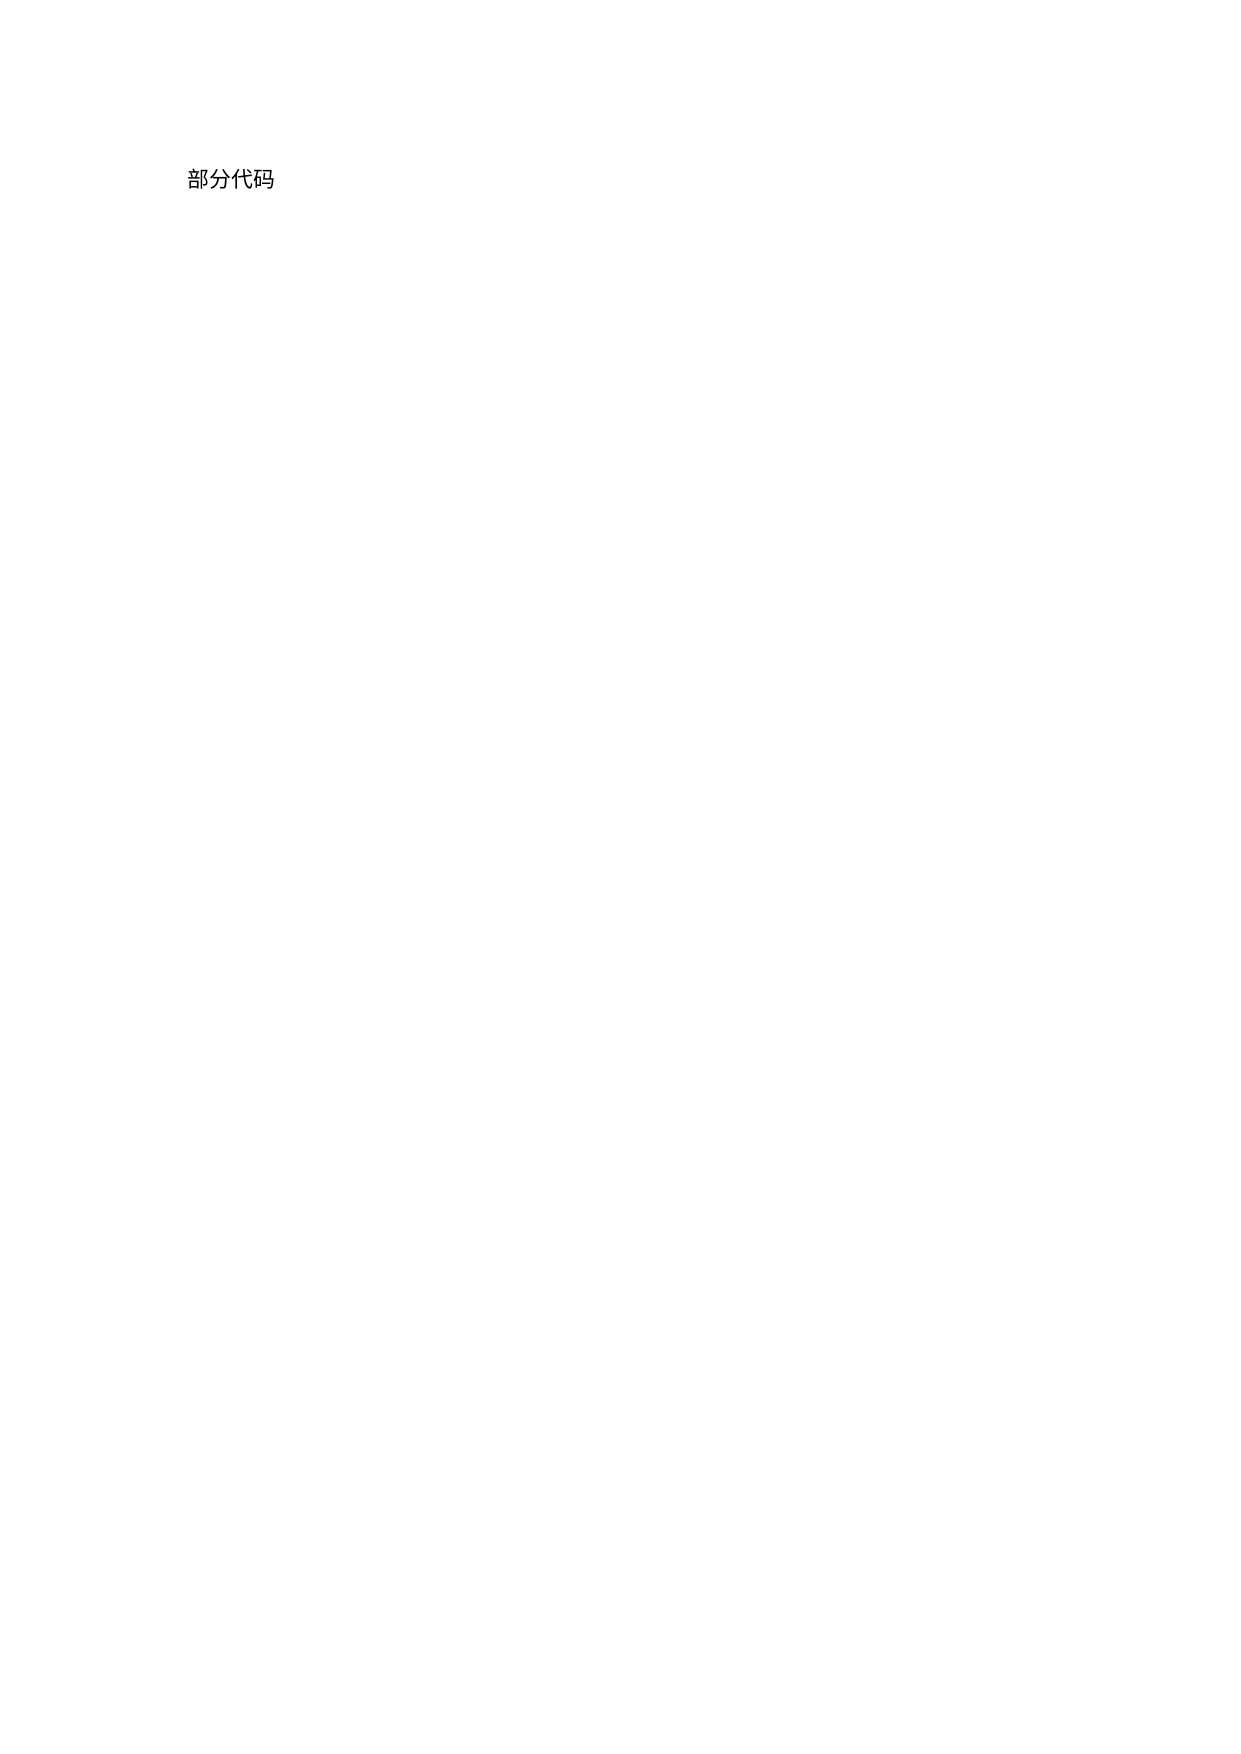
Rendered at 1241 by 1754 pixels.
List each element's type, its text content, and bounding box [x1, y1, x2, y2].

text 部分代码 [187, 162, 1053, 194]
